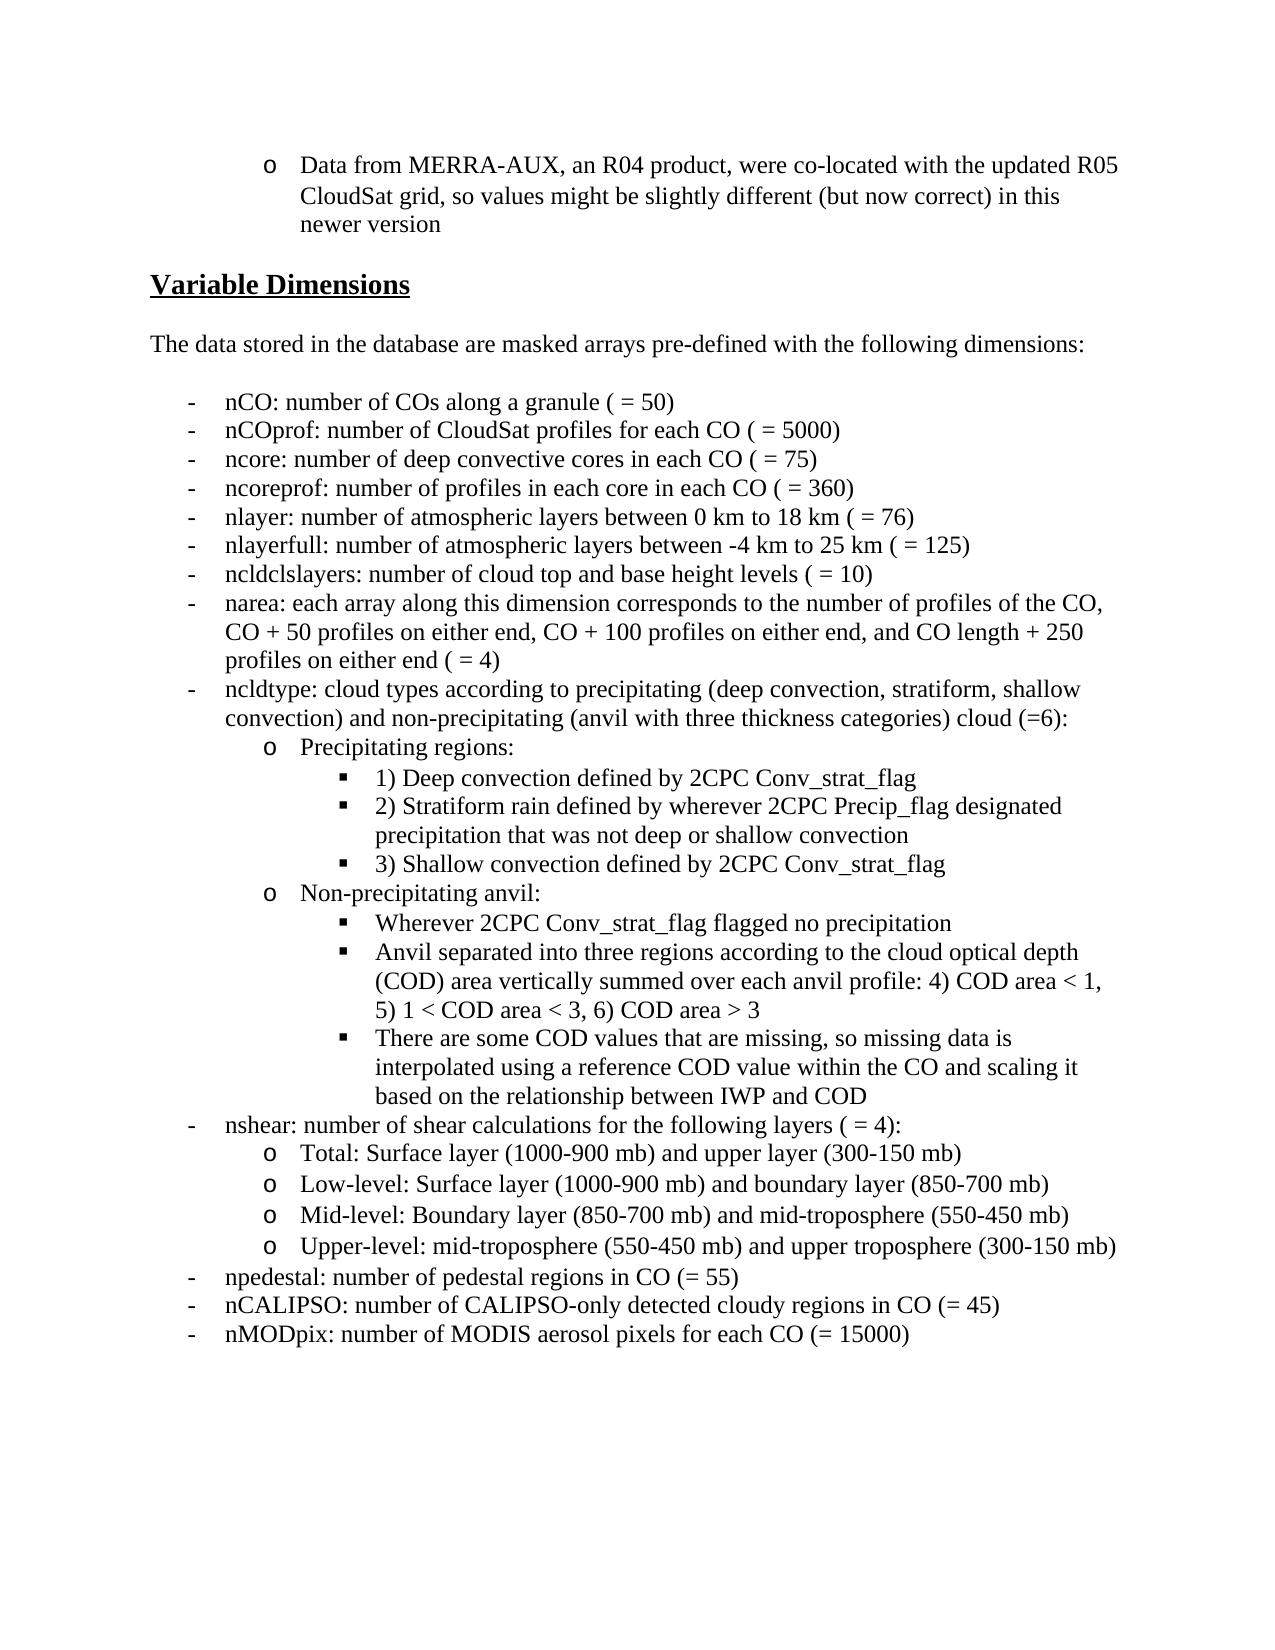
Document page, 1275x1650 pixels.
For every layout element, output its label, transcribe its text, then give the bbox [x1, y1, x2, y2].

list ncldclslayers: number of cloud top and base height levels ( = 10) [187, 559, 1125, 588]
list There are some COD values that are missing, so missing data is interpolated using a reference COD value within the CO and scaling it based on the relationship between IWP and COD [337, 1023, 1125, 1110]
list Anvil separated into three regions according to the cloud optical depth (COD) area vertically summed over each anvil profile: 4) COD area < 1, 5) 1 < COD area < 3, 6) COD area > 3 [337, 937, 1125, 1023]
list Low-level: Surface layer (1000-900 mb) and boundary layer (850-700 mb) [262, 1169, 1125, 1200]
list ncoreprof: number of profiles in each core in each CO ( = 360) [187, 473, 1125, 502]
list nCALIPSO: number of CALIPSO-only detected cloudy regions in CO (= 45) [187, 1291, 1125, 1319]
list nMODpix: number of MODIS aerosol pixels for each CO (= 15000) [187, 1319, 1125, 1348]
text Variable Dimensions [150, 267, 1125, 301]
list npedestal: number of pedestal regions in CO (= 55) [187, 1262, 1125, 1291]
list ncldtype: cloud types according to precipitating (deep convection, stratiform, shallow convection) and non-precipitating (anvil with three thickness categories) cloud (=6): [187, 674, 1125, 732]
list Wherever 2CPC Conv_strat_flag flagged no precipitation [337, 908, 1125, 937]
list ncore: number of deep convective cores in each CO ( = 75) [187, 444, 1125, 473]
text The data stored in the database are masked arrays pre-defined with the following dimensions: [150, 329, 1125, 358]
list Upper-level: mid-troposphere (550-450 mb) and upper troposphere (300-150 mb) [262, 1231, 1125, 1262]
list nCOprof: number of CloudSat profiles for each CO ( = 5000) [187, 416, 1125, 444]
list Non-precipitating anvil: [262, 878, 1125, 908]
list nCO: number of COs along a granule ( = 50) [187, 387, 1125, 416]
list nlayer: number of atmospheric layers between 0 km to 18 km ( = 76) [187, 502, 1125, 531]
list nshear: number of shear calculations for the following layers ( = 4): [187, 1110, 1125, 1138]
list 1) Deep convection defined by 2CPC Conv_strat_flag [337, 763, 1125, 791]
list Mid-level: Boundary layer (850-700 mb) and mid-troposphere (550-450 mb) [262, 1200, 1125, 1231]
list 3) Shallow convection defined by 2CPC Conv_strat_flag [337, 849, 1125, 878]
list narea: each array along this dimension corresponds to the number of profiles of the CO, CO + 50 profiles on either end, CO + 100 profiles on either end, and CO length + 250 profiles on either end ( = 4) [187, 588, 1125, 674]
list nlayerfull: number of atmospheric layers between -4 km to 25 km ( = 125) [187, 531, 1125, 559]
list Precipitating regions: [262, 732, 1125, 763]
list Total: Surface layer (1000-900 mb) and upper layer (300-150 mb) [262, 1138, 1125, 1169]
list Data from MERRA-AUX, an R04 product, were co-located with the updated R05 CloudSat grid, so values might be slightly different (but now correct) in this newer version [262, 150, 1125, 238]
list 2) Stratiform rain defined by wherever 2CPC Precip_flag designated precipitation that was not deep or shallow convection [337, 791, 1125, 849]
